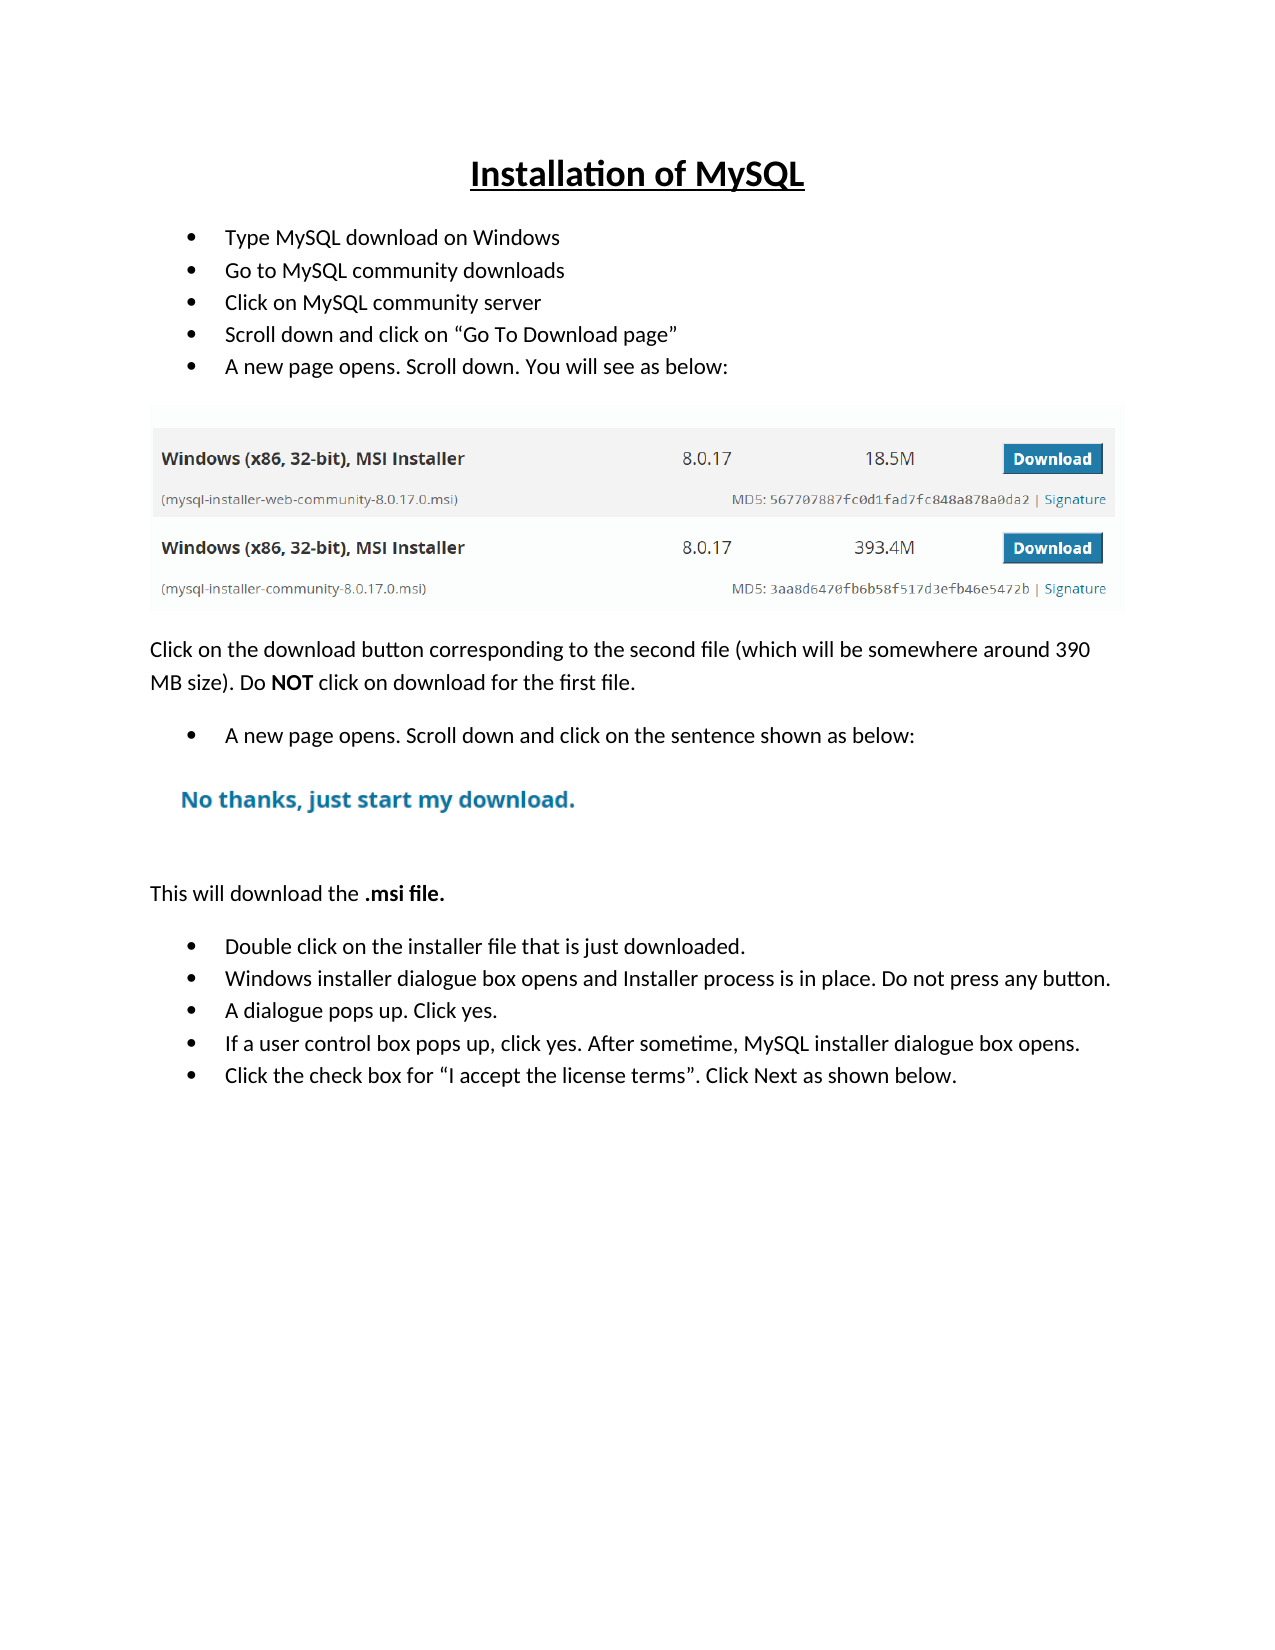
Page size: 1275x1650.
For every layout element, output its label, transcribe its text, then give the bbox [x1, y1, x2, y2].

text This will download the .msi file. [150, 879, 1125, 907]
list Double click on the installer file that is just downloaded. [187, 932, 1125, 960]
list Go to MySQL community downloads [187, 256, 1125, 284]
picture [150, 773, 623, 854]
list A new page opens. Scroll down and click on the sentence shown as below: [187, 721, 1125, 749]
list Windows installer dialogue box opens and Installer process is in place. Do not press any button. [187, 964, 1125, 992]
list Click on MySQL community server [187, 288, 1125, 316]
text Click on the download button corresponding to the second file (which will be somewhere around 390 MB size). Do NOT click on download for the first file. [150, 636, 1125, 696]
list A dialogue pops up. Click yes. [187, 996, 1125, 1024]
list Type MySQL download on Windows [187, 223, 1125, 252]
list Click the check box for “I accept the license terms”. Click Next as shown below. [187, 1061, 1125, 1089]
list Scroll down and click on “Go To Download page” [187, 320, 1125, 348]
picture [150, 405, 1125, 611]
text Installation of MySQL [150, 150, 1125, 196]
list A new page opens. Scroll down. You will see as below: [187, 352, 1125, 380]
list If a user control box pops up, click yes. After sometime, MySQL installer dialogue box opens. [187, 1029, 1125, 1057]
